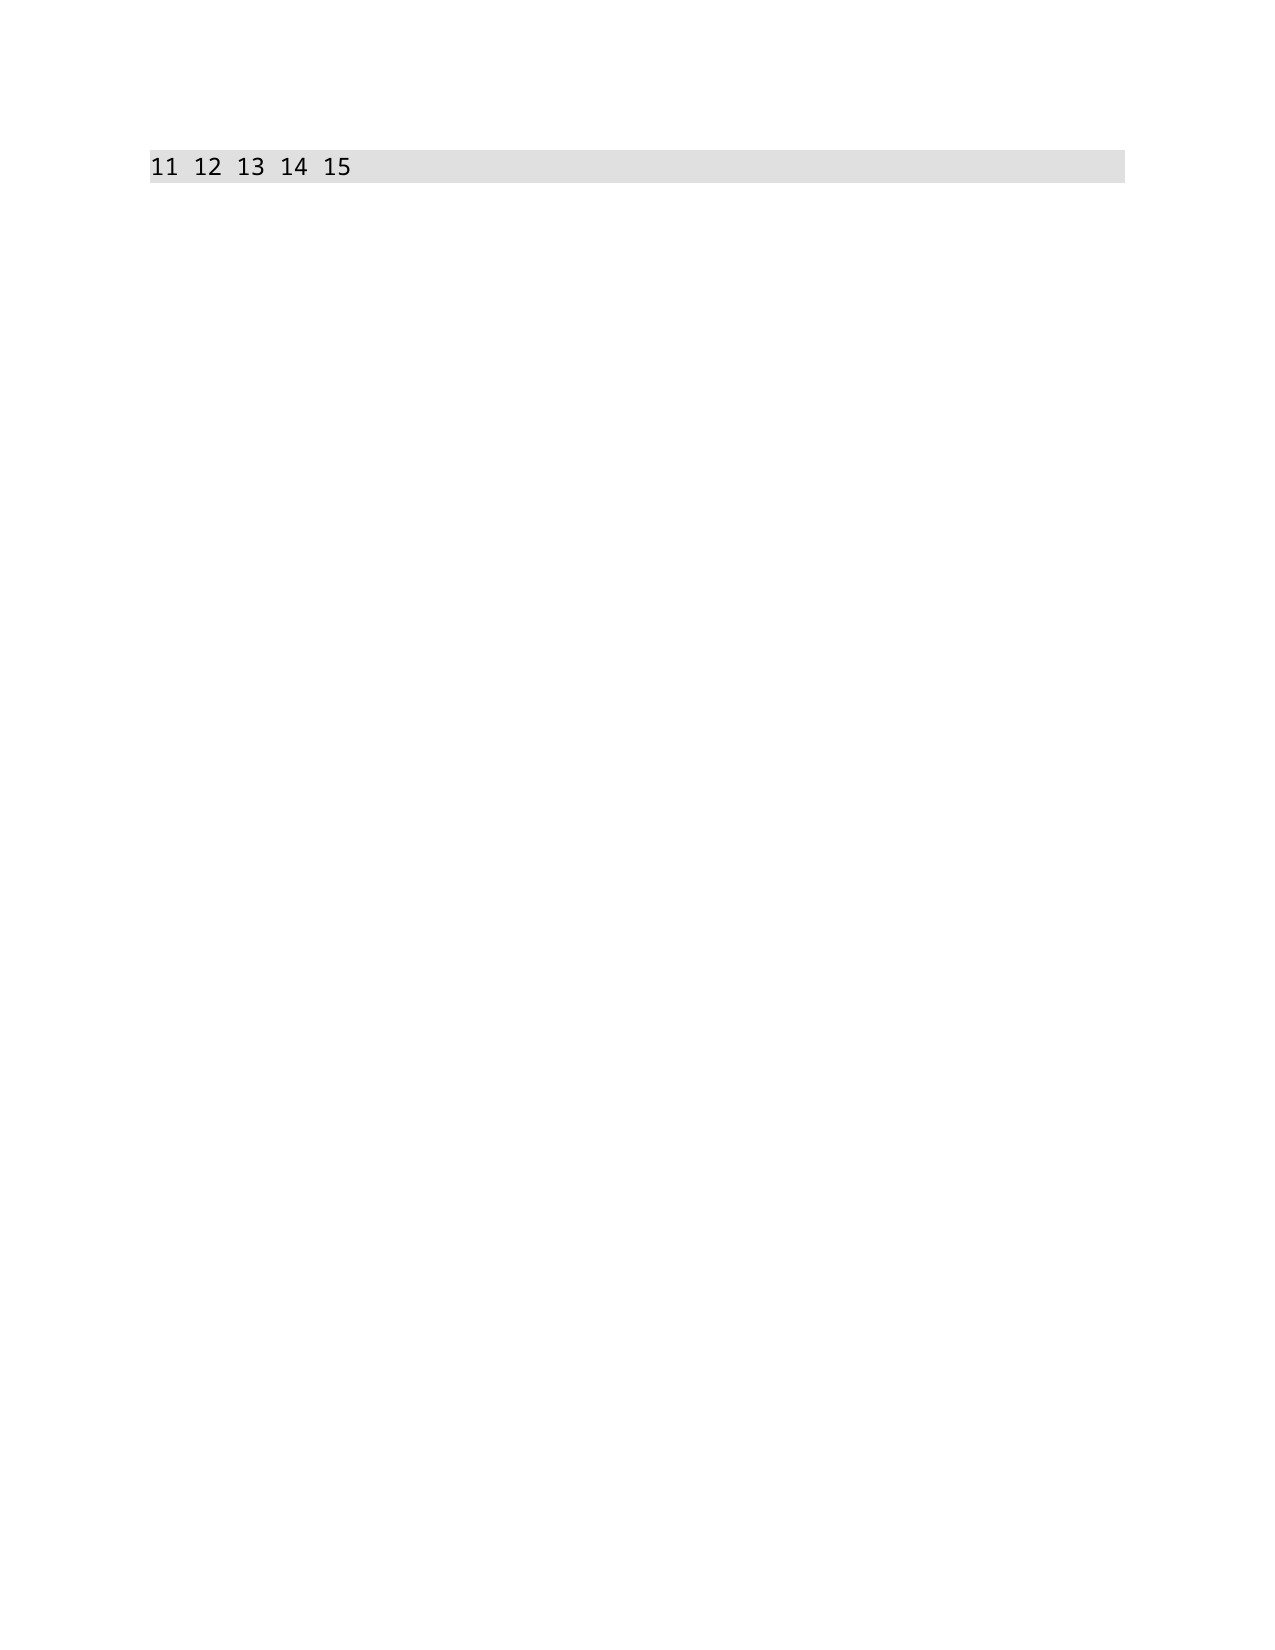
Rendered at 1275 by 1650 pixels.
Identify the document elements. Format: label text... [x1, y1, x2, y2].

text 11 12 13 14 15 [150, 150, 1125, 183]
